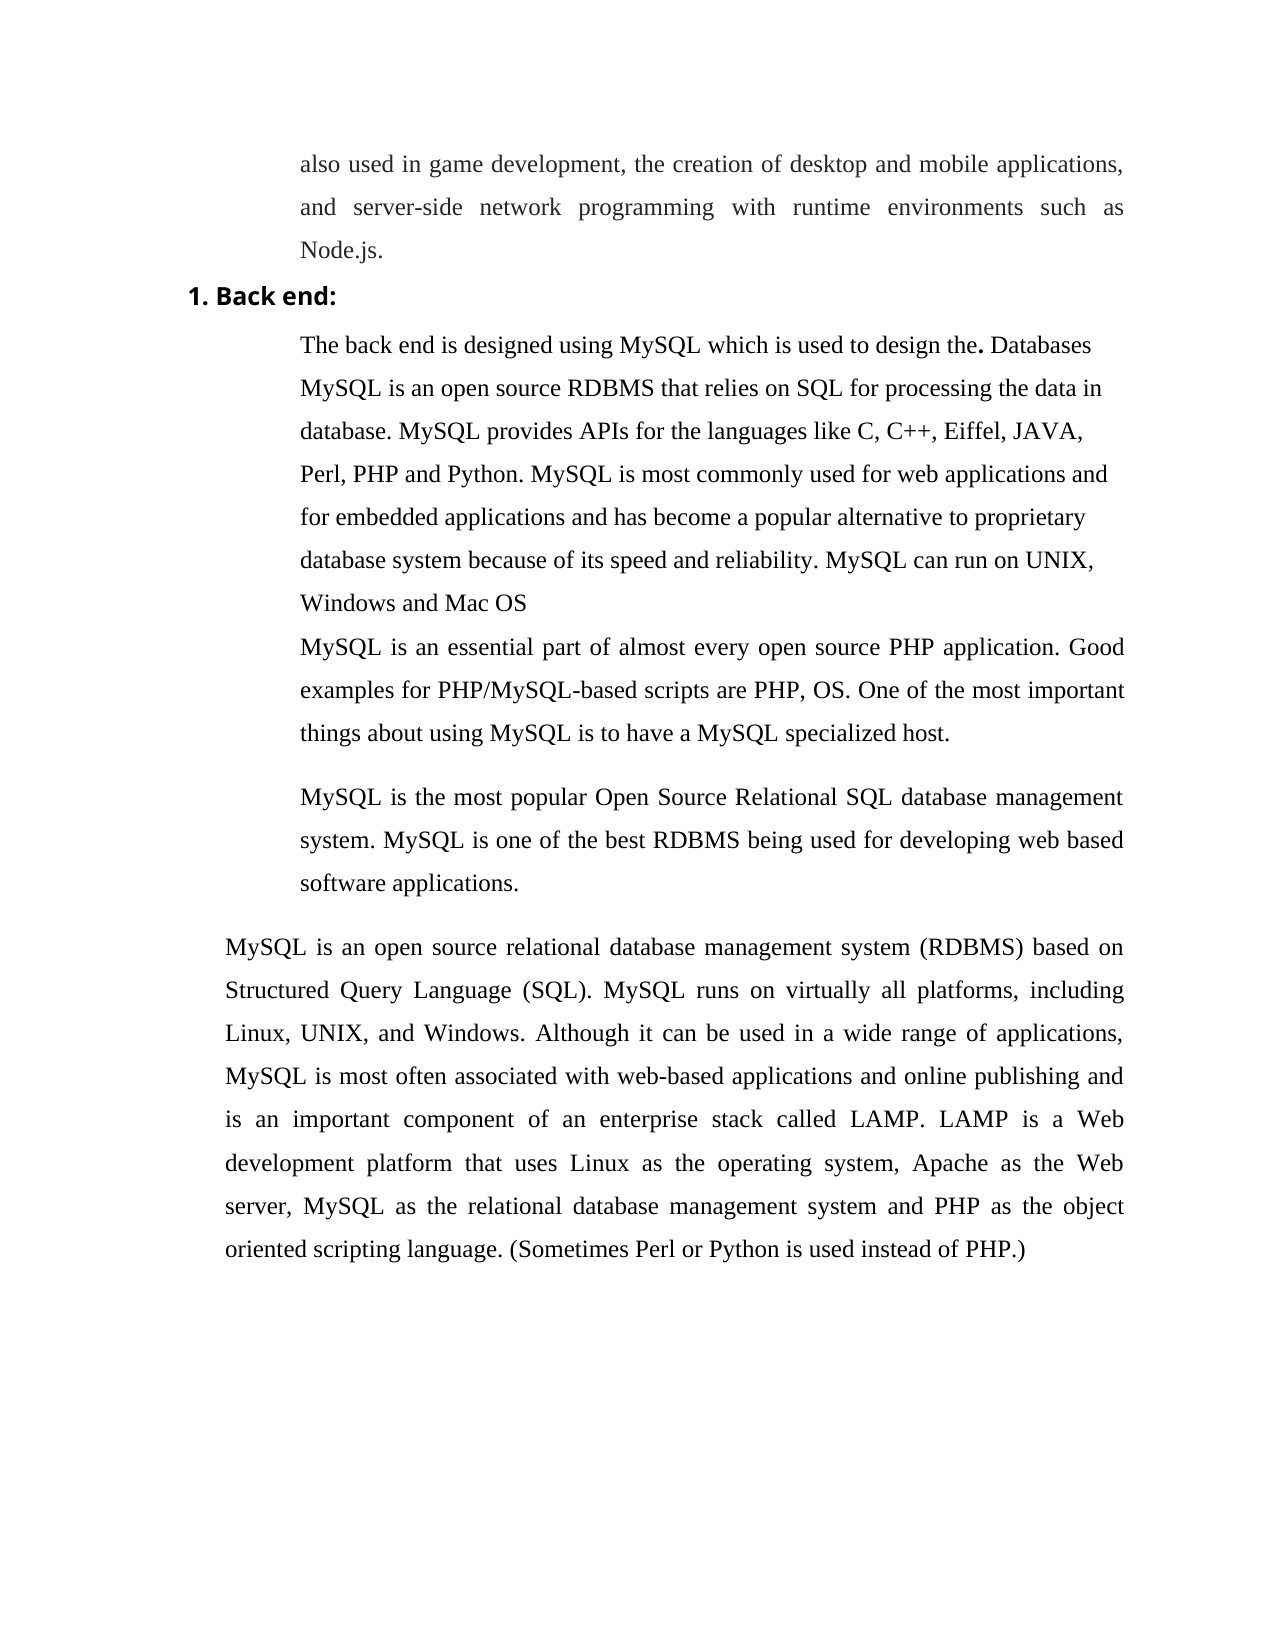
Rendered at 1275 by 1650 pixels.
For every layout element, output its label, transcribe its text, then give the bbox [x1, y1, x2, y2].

subtitle 1. Back end: [187, 279, 1275, 313]
text The back end is designed using MySQL which is used to design the. Databases MySQL is an open source RDBMS that relies on SQL for processing the data in database. MySQL provides APIs for the languages like C, C++, Eiffel, JAVA, Perl, PHP and Python. MySQL is most commonly used for web applications and for embedded applications and has become a popular alternative to proprietary database system because of its speed and reliability. MySQL can run on UNIX, Windows and Mac OS [300, 330, 1125, 617]
text also used in game development, the creation of desktop and mobile applications, and server-side network programming with runtime environments such as Node.js. [300, 149, 1125, 264]
text MySQL is an essential part of almost every open source PHP application. Good examples for PHP/MySQL-based scripts are PHP, OS. One of the most important things about using MySQL is to have a MySQL specialized host. [300, 632, 1125, 747]
text MySQL is the most popular Open Source Relational SQL database management system. MySQL is one of the best RDBMS being used for developing web based software applications. [300, 782, 1124, 897]
text MySQL is an open source relational database management system (RDBMS) based on Structured Query Language (SQL). MySQL runs on virtually all platforms, including Linux, UNIX, and Windows. Although it can be used in a wide range of applications, MySQL is most often associated with web-based applications and online publishing and is an important component of an enterprise stack called LAMP. LAMP is a Web development platform that uses Linux as the operating system, Apache as the Web server, MySQL as the relational database management system and PHP as the object oriented scripting language. (Sometimes Perl or Python is used instead of PHP.) [225, 932, 1125, 1263]
